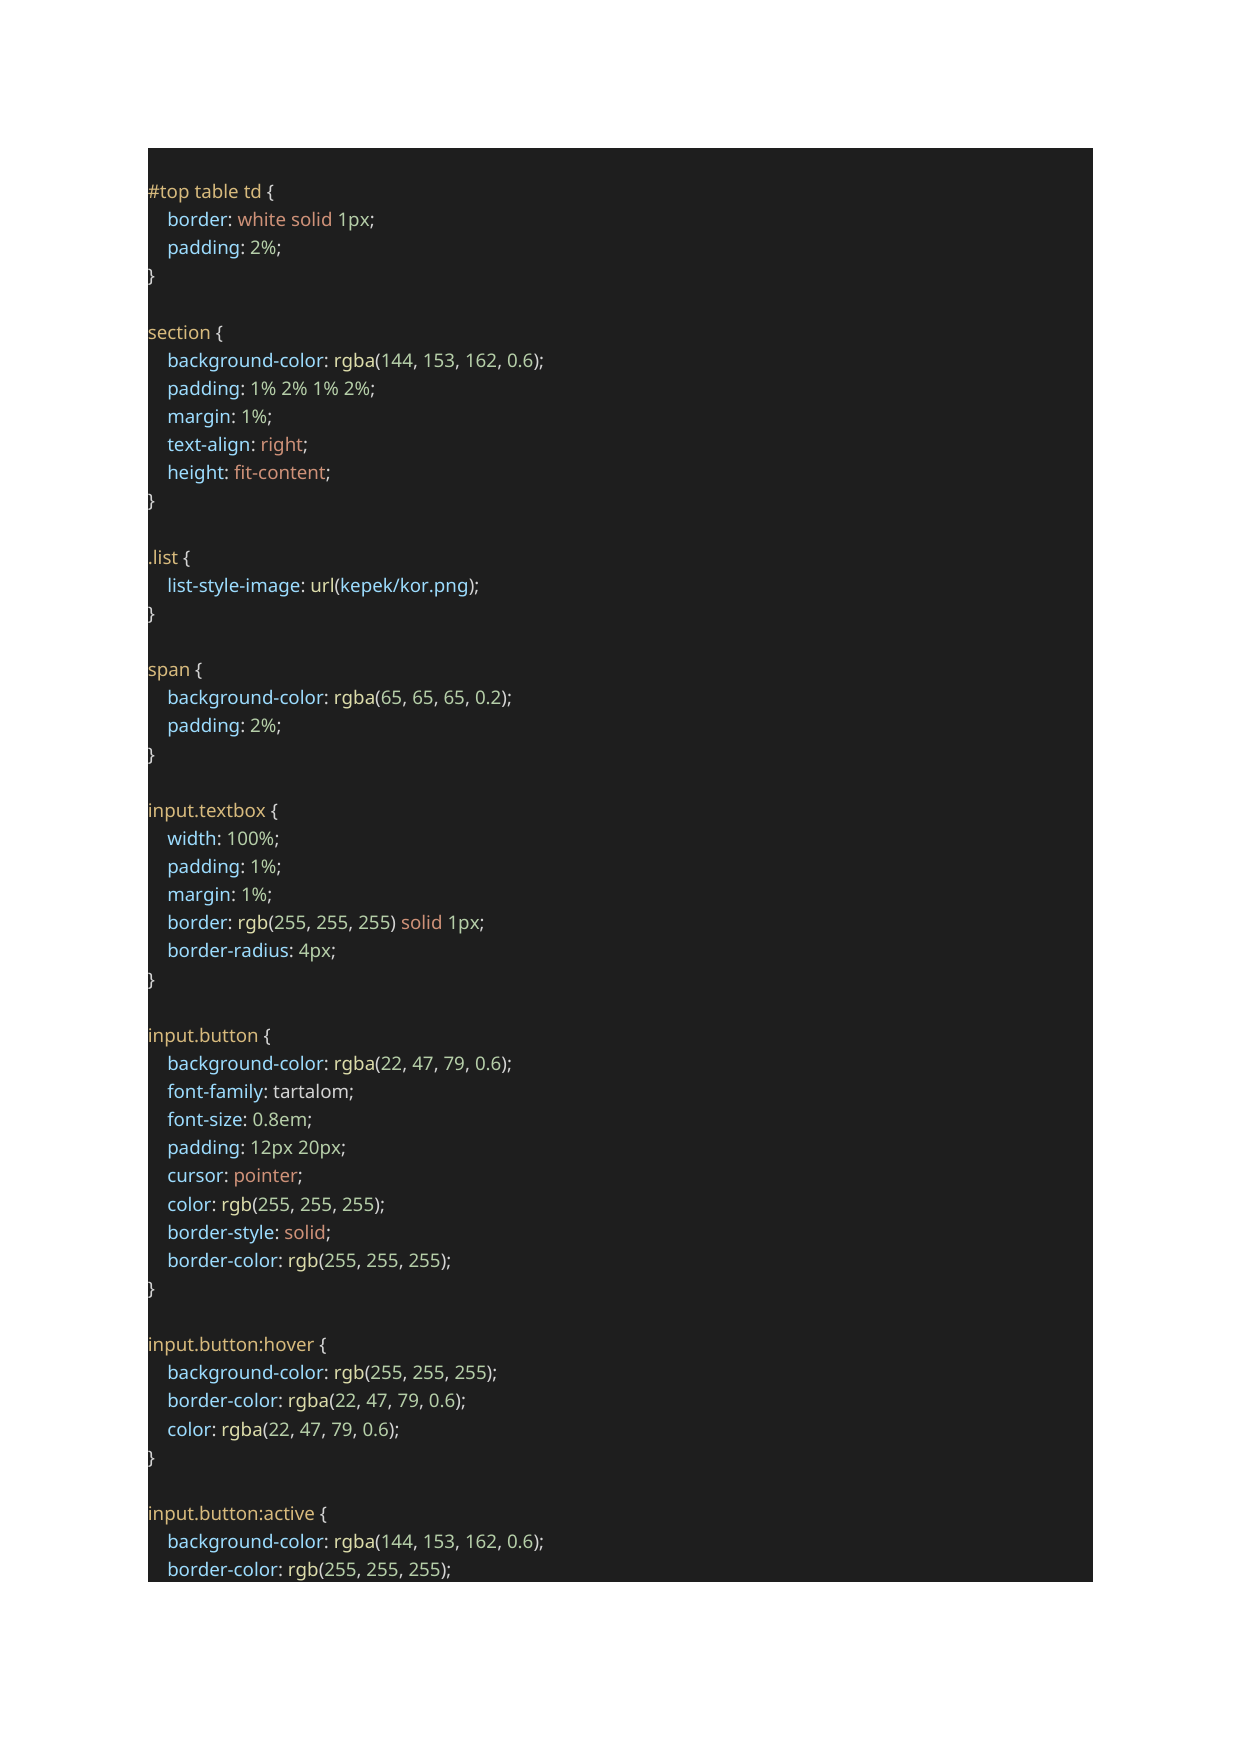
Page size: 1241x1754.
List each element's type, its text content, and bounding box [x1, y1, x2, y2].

text border-color: rgb(255, 255, 255); [148, 1554, 1093, 1582]
text input.button:active { [148, 1498, 1093, 1526]
text border-style: solid; [148, 1216, 1093, 1244]
text background-color: rgba(65, 65, 65, 0.2); [148, 682, 1093, 710]
text } [148, 963, 1093, 991]
text background-color: rgba(144, 153, 162, 0.6); [148, 1526, 1093, 1554]
text list-style-image: url(kepek/kor.png); [148, 569, 1093, 598]
text color: rgb(255, 255, 255); [148, 1188, 1093, 1216]
text padding: 2%; [148, 710, 1093, 738]
text font-family: tartalom; [148, 1076, 1093, 1104]
text margin: 1%; [148, 879, 1093, 907]
text padding: 2%; [148, 232, 1093, 260]
text width: 100%; [148, 823, 1093, 851]
text height: fit-content; [148, 457, 1093, 485]
text } [148, 260, 1093, 288]
text } [148, 485, 1093, 513]
text cursor: pointer; [148, 1160, 1093, 1188]
text #top table td { [148, 176, 1093, 204]
text span { [148, 654, 1093, 682]
text } [148, 1273, 1093, 1301]
text border-color: rgba(22, 47, 79, 0.6); [148, 1385, 1093, 1413]
text .list { [148, 541, 1093, 569]
text background-color: rgba(22, 47, 79, 0.6); [148, 1048, 1093, 1076]
text input.button:hover { [148, 1329, 1093, 1357]
text input.textbox { [148, 794, 1093, 823]
text padding: 1%; [148, 851, 1093, 879]
text } [148, 1441, 1093, 1469]
text font-size: 0.8em; [148, 1104, 1093, 1132]
text } [148, 738, 1093, 766]
text } [148, 598, 1093, 626]
text padding: 1% 2% 1% 2%; [148, 373, 1093, 401]
text background-color: rgb(255, 255, 255); [148, 1357, 1093, 1385]
text padding: 12px 20px; [148, 1132, 1093, 1160]
text input.button { [148, 1019, 1093, 1048]
text background-color: rgba(144, 153, 162, 0.6); [148, 344, 1093, 373]
text color: rgba(22, 47, 79, 0.6); [148, 1413, 1093, 1441]
text margin: 1%; [148, 401, 1093, 429]
text section { [148, 316, 1093, 344]
text border: rgb(255, 255, 255) solid 1px; [148, 907, 1093, 935]
text border: white solid 1px; [148, 204, 1093, 232]
text border-color: rgb(255, 255, 255); [148, 1244, 1093, 1273]
text border-radius: 4px; [148, 935, 1093, 963]
text text-align: right; [148, 429, 1093, 457]
